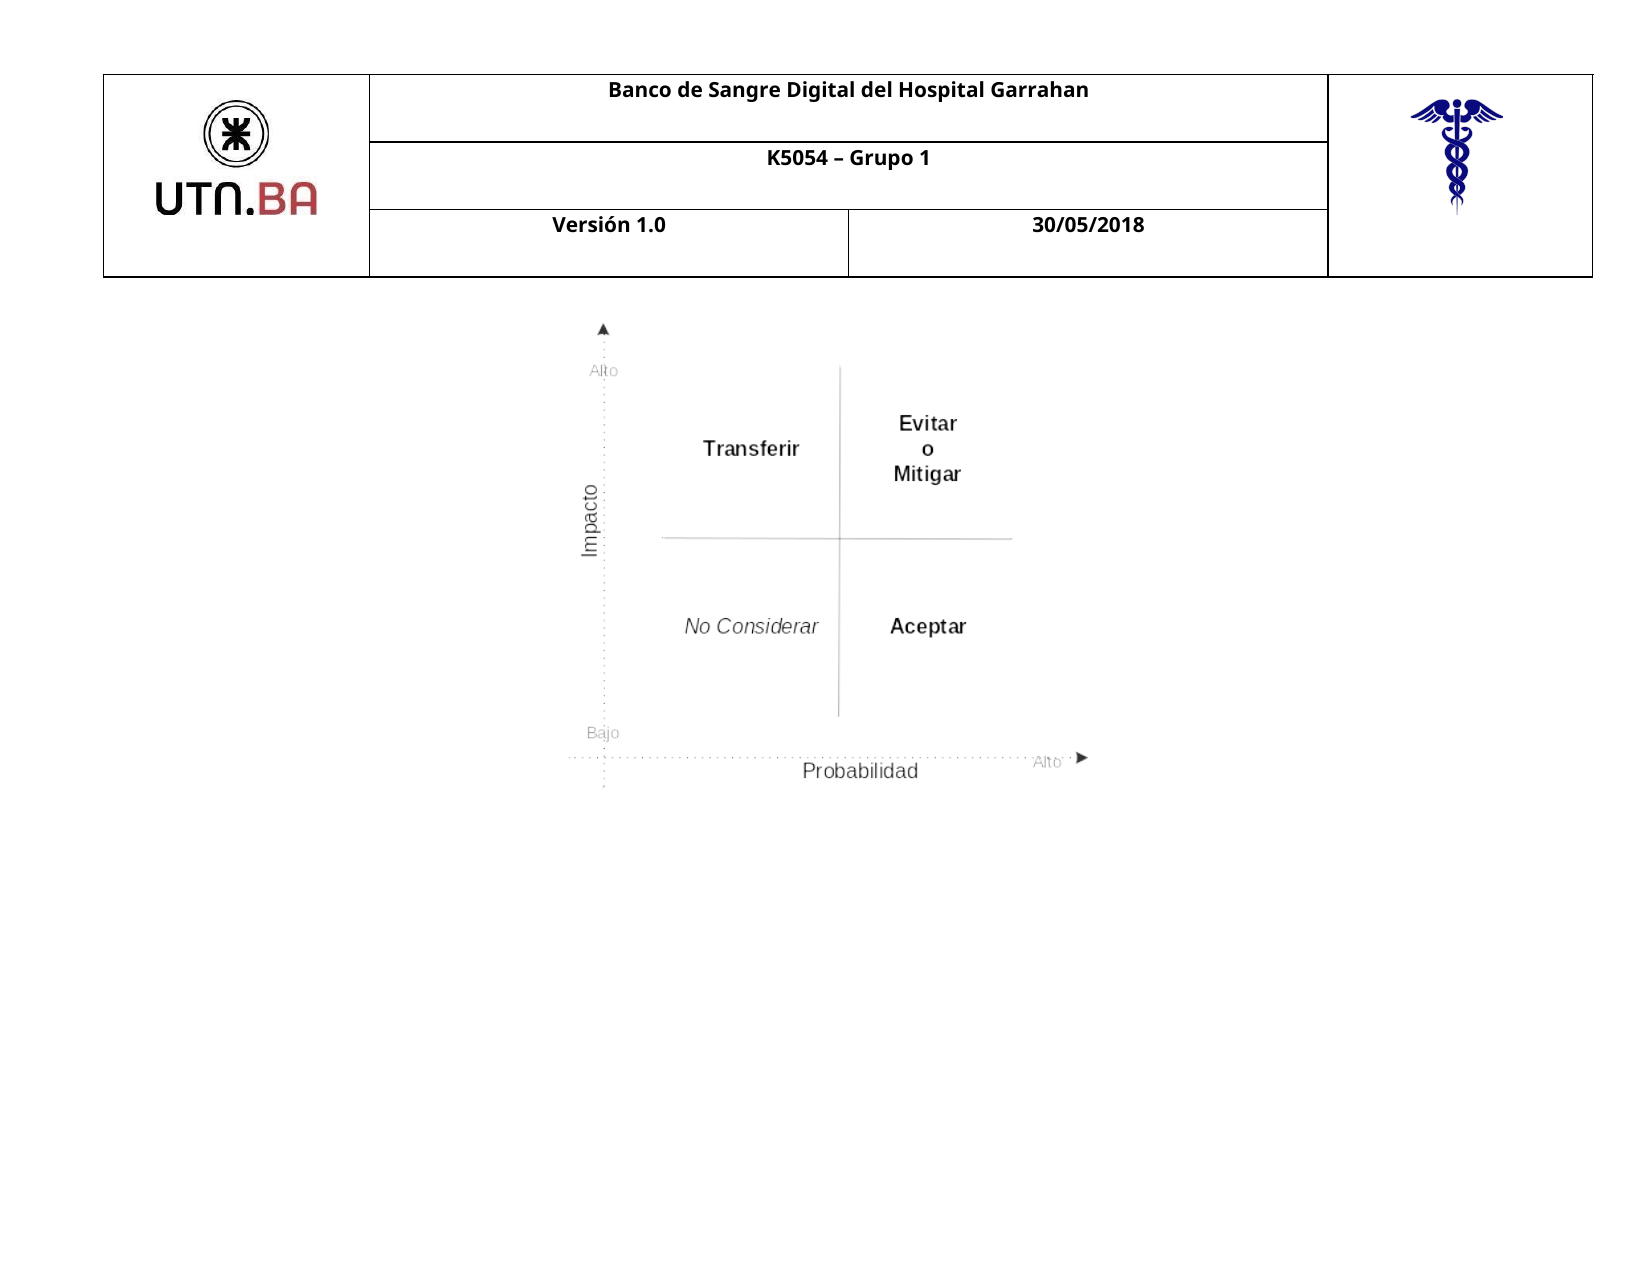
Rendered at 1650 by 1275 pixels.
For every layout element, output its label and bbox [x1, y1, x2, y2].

picture [155, 98, 318, 215]
picture [1410, 99, 1504, 215]
